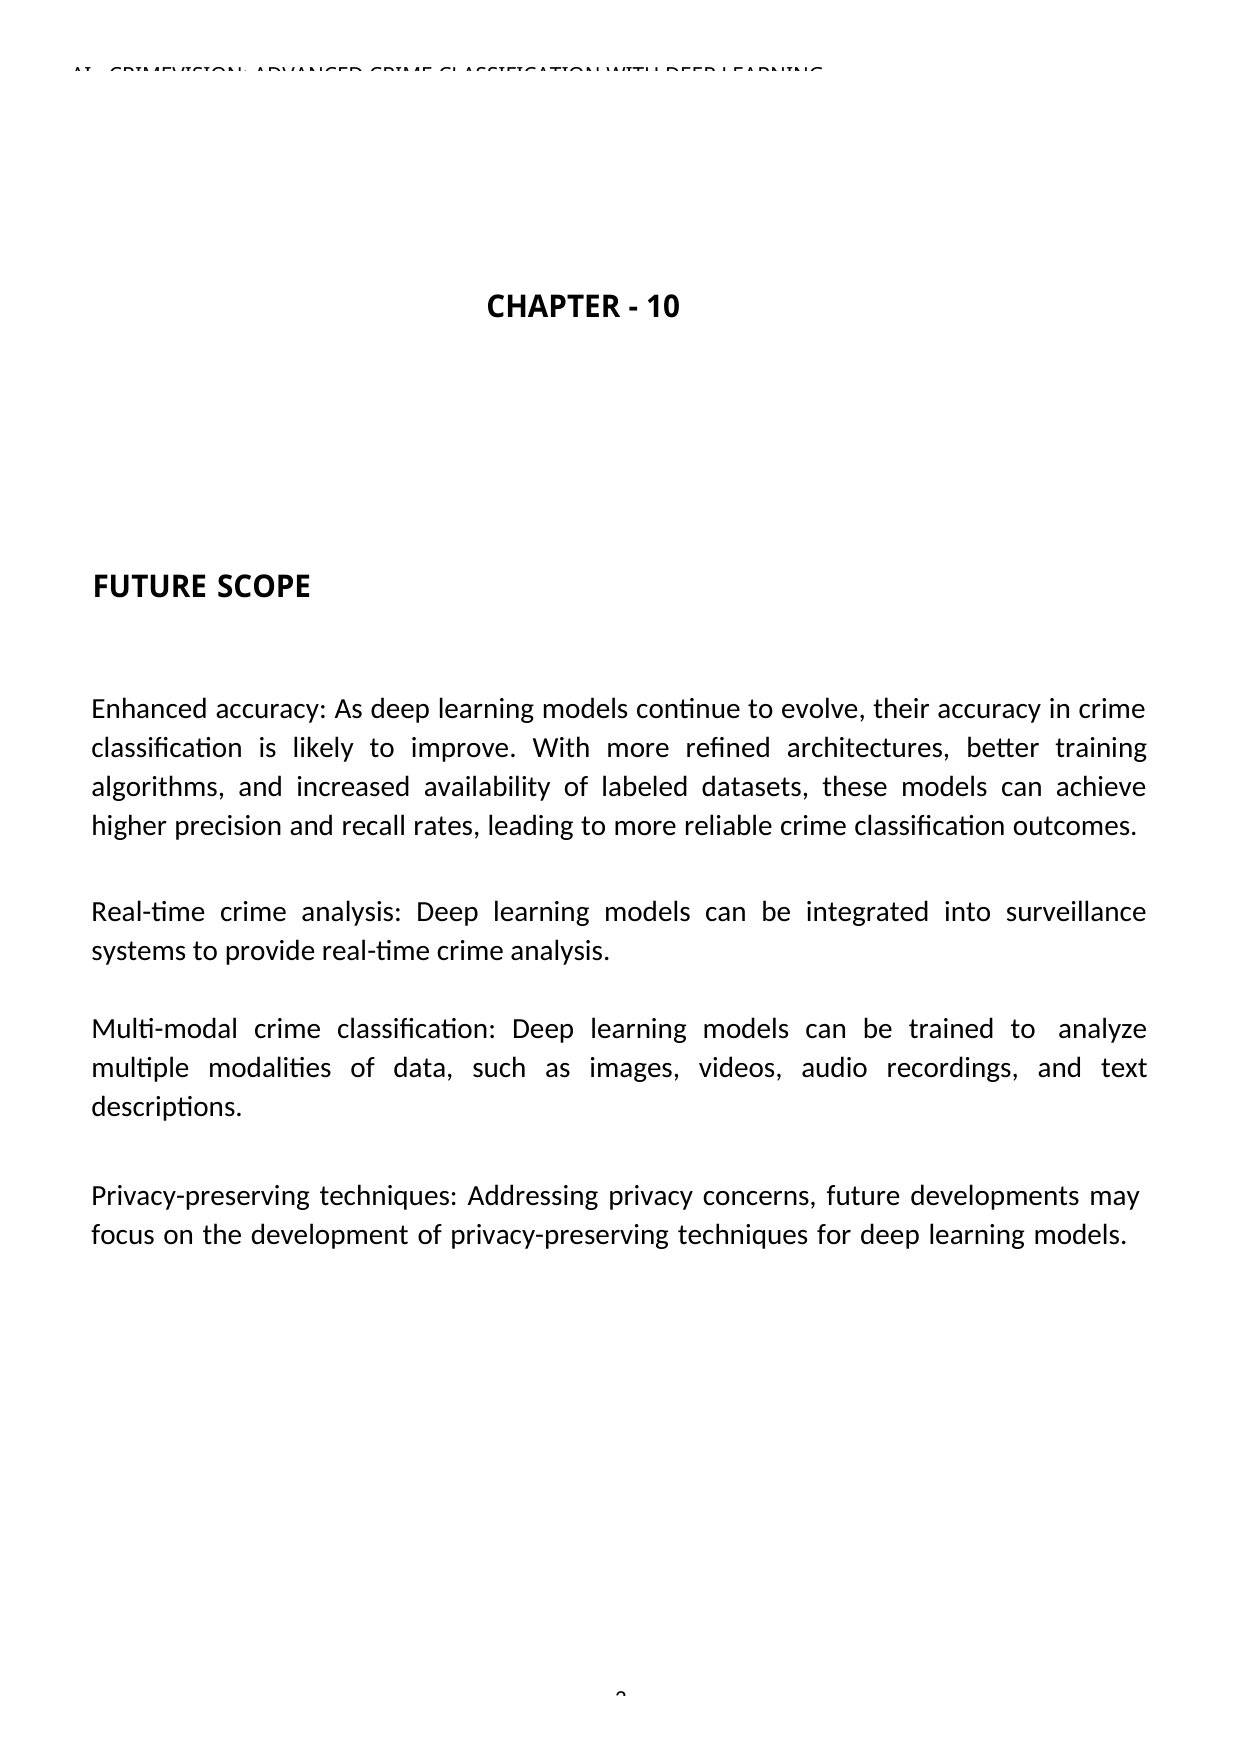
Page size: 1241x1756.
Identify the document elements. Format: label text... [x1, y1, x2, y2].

text Multi-modal crime classification: Deep learning models can be trained to analyze multiple modalities of data, such as images, videos, audio recordings, and text descriptions. [91, 1010, 1148, 1124]
text Enhanced accuracy: As deep learning models continue to evolve, their accuracy in crime classification is likely to improve. With more refined architectures, better training algorithms, and increased availability of labeled datasets, these models can achieve higher precision and recall rates, leading to more reliable crime classification outcomes. [91, 690, 1147, 843]
text FUTURE SCOPE [92, 564, 1198, 606]
text Privacy-preserving techniques: Addressing privacy concerns, future developments may focus on the development of privacy-preserving techniques for deep learning models. [91, 1177, 1177, 1251]
text Real-time crime analysis: Deep learning models can be integrated into surveillance systems to provide real-time crime analysis. [91, 893, 1147, 967]
subtitle CHAPTER - 10 [365, 284, 801, 326]
